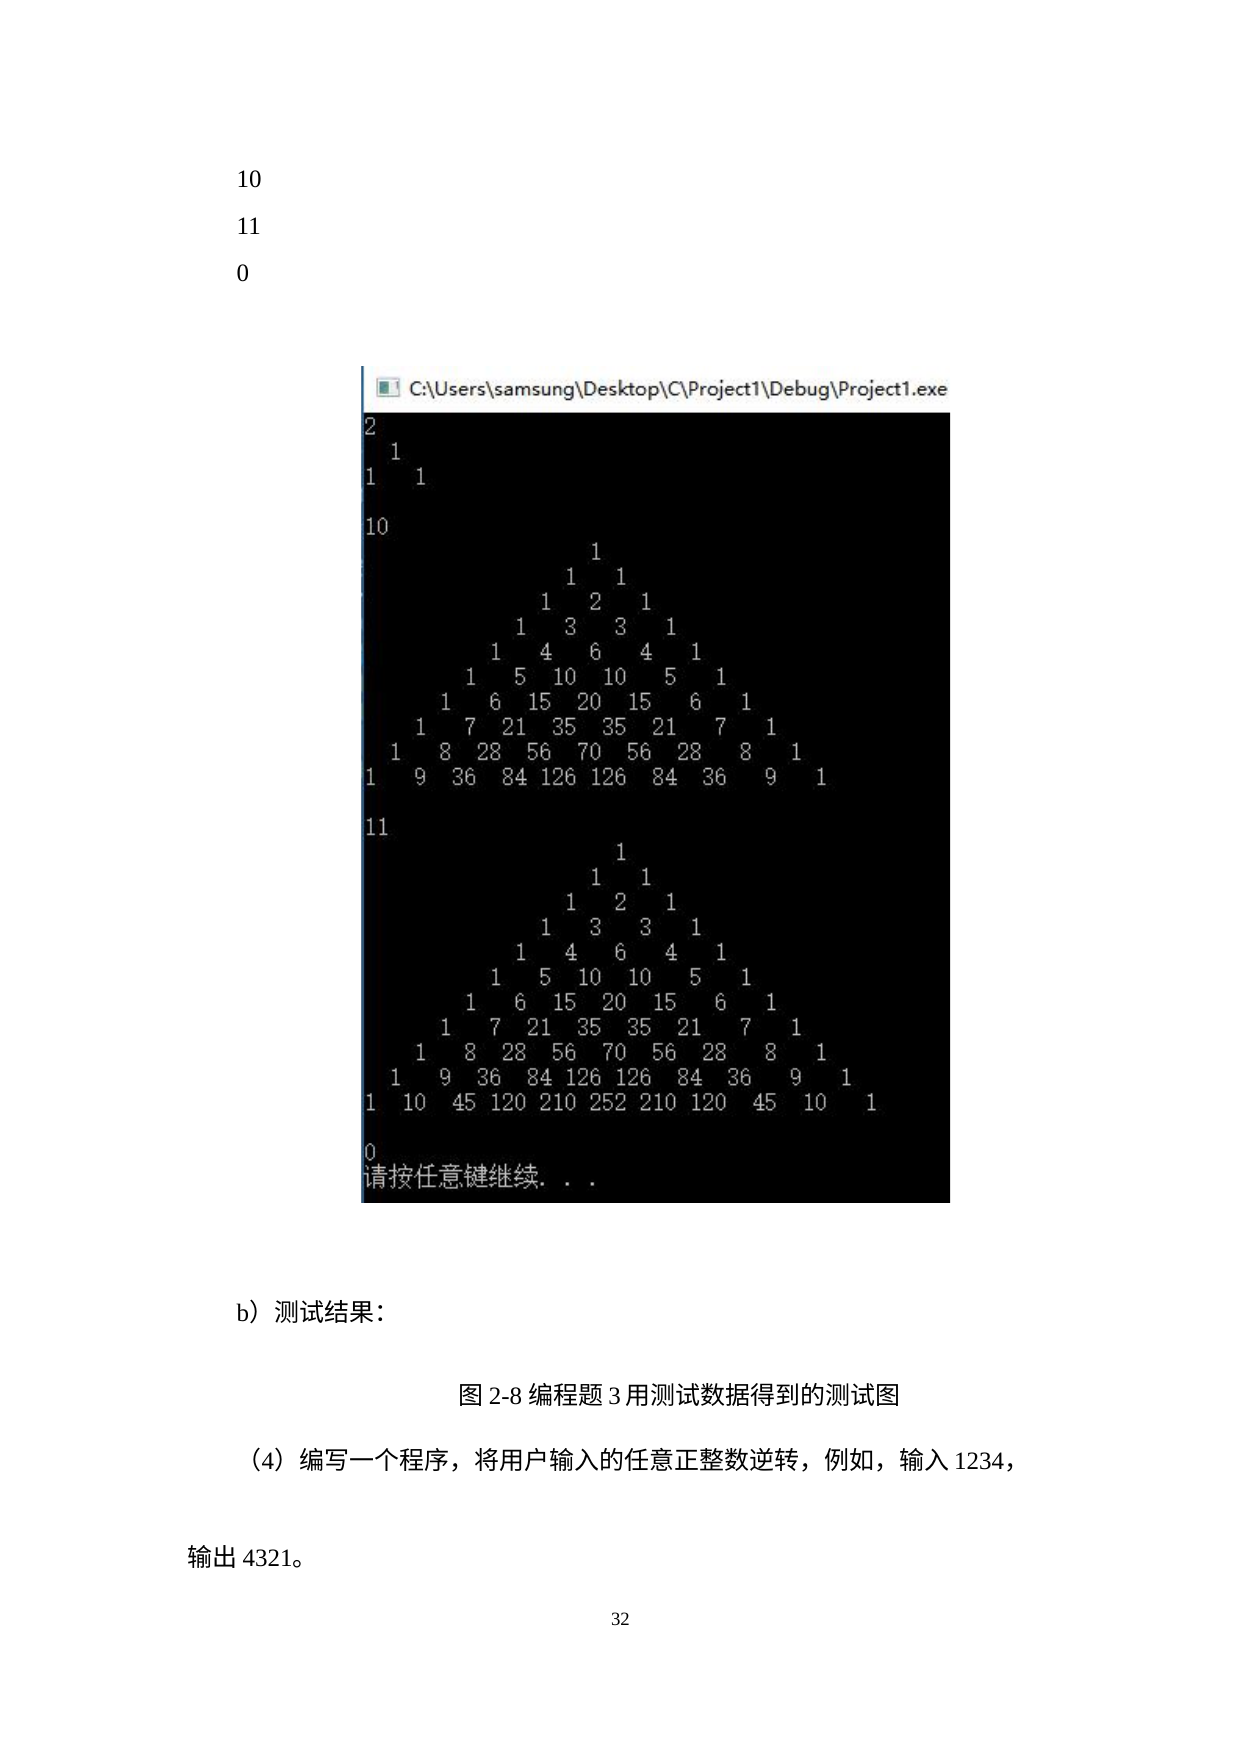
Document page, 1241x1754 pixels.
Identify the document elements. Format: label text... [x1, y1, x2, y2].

text 图2-8 编程题3用测试数据得到的测试图 [306, 1361, 1053, 1426]
picture [361, 366, 951, 1203]
text 0 [187, 256, 1053, 288]
text 10 [187, 162, 1053, 194]
text （4）编写一个程序，将用户输入的任意正整数逆转，例如，输入1234，输出4321。 [187, 1426, 1053, 1588]
text 11 [187, 209, 1053, 241]
